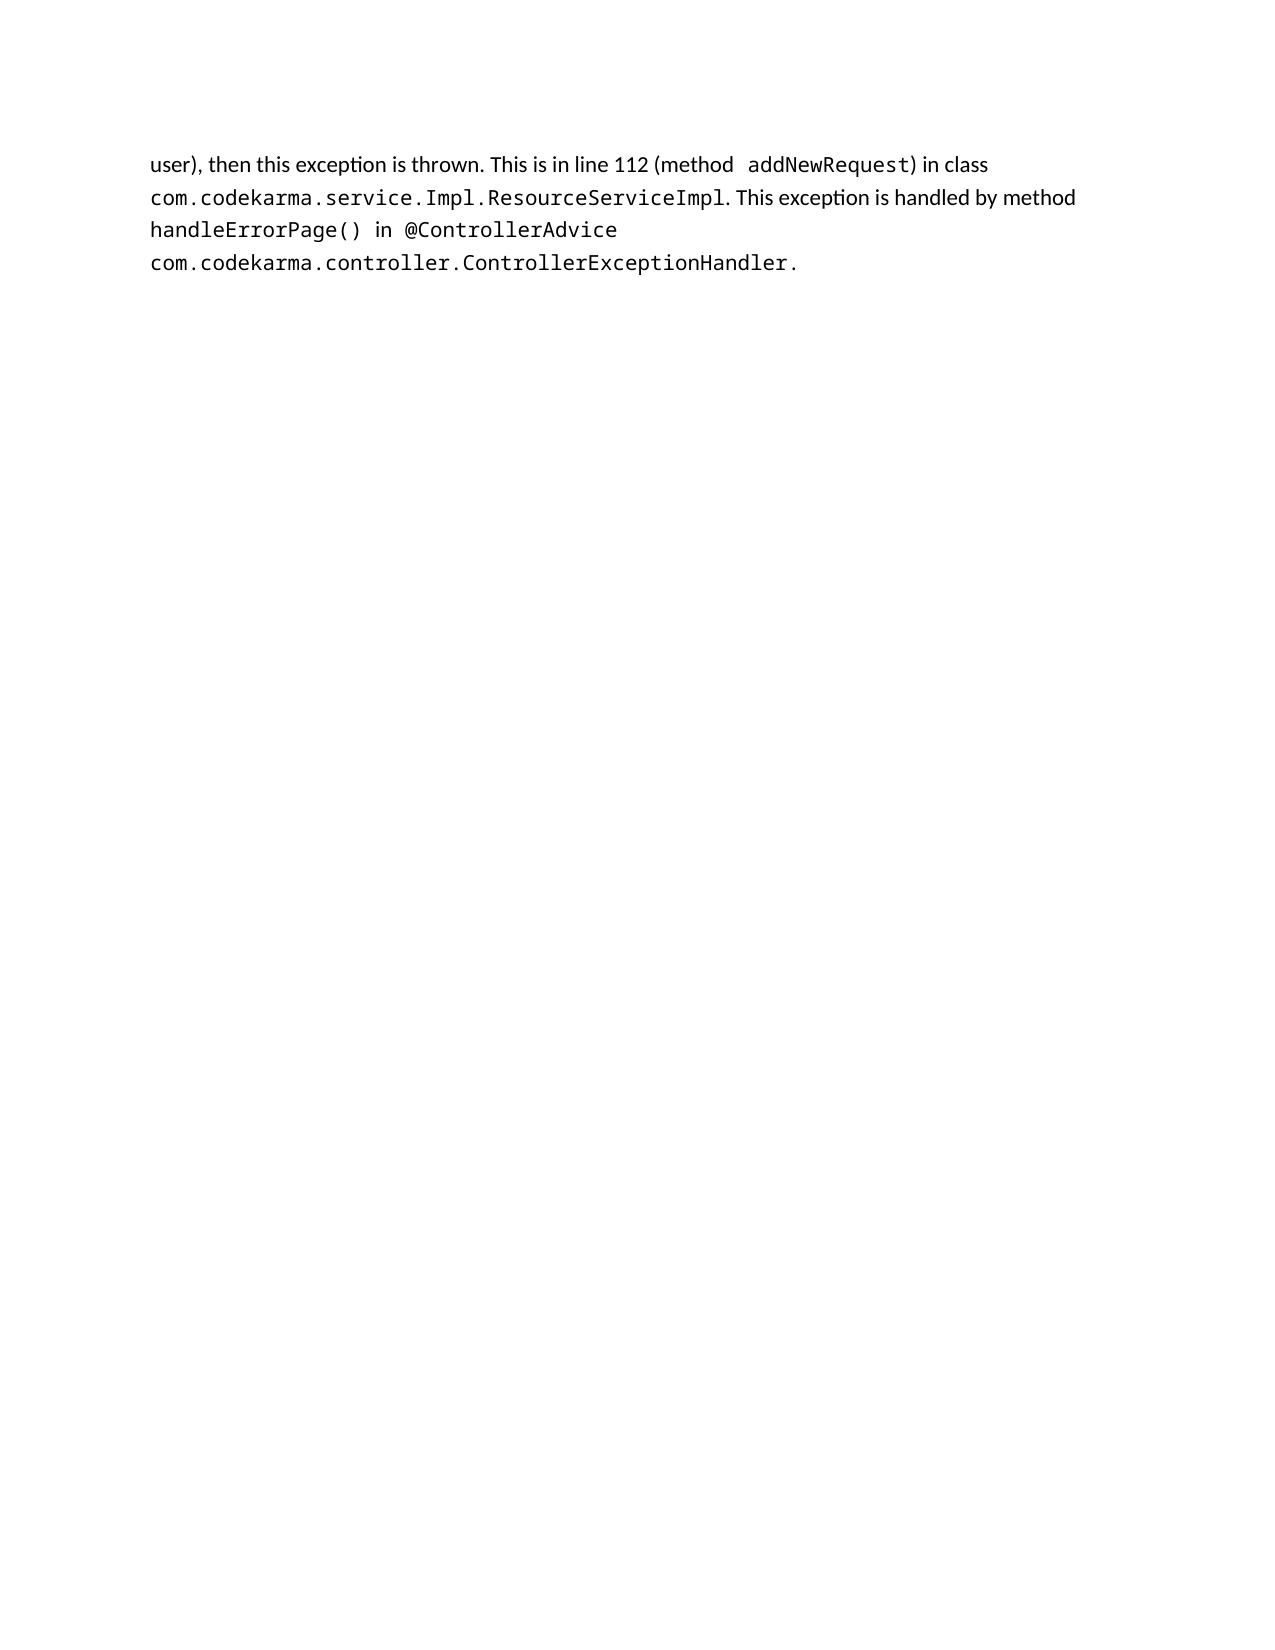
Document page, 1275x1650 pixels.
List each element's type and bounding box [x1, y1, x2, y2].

text [150, 150, 1125, 276]
